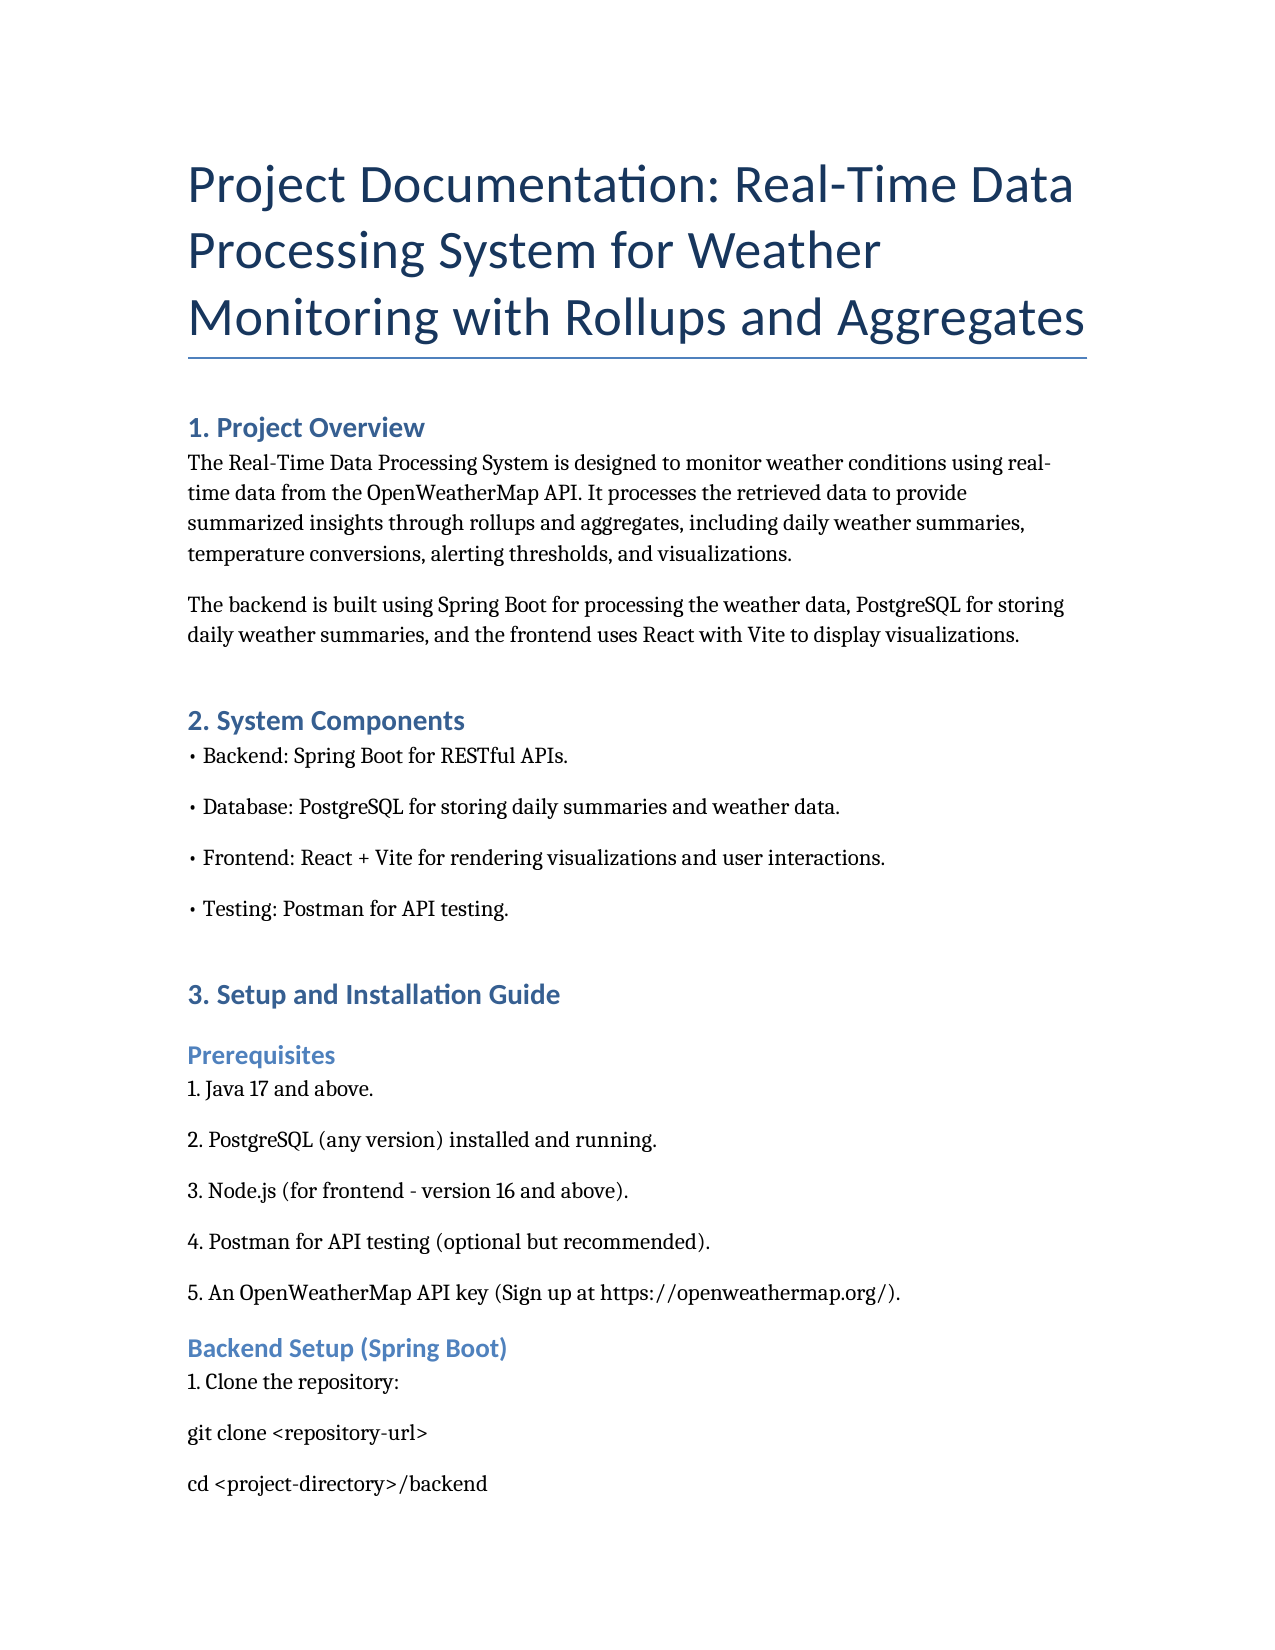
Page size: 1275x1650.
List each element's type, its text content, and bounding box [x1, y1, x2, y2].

text 1. Java 17 and above. [187, 1076, 1087, 1102]
text The backend is built using Spring Boot for processing the weather data, PostgreSQL for storing daily weather summaries, and the frontend uses React with Vite to display visualizations. [187, 591, 1087, 648]
text git clone <repository-url> [187, 1420, 1087, 1446]
text • Testing: Postman for API testing. [187, 896, 1087, 922]
text • Frontend: React + Vite for rendering visualizations and user interactions. [187, 845, 1087, 871]
text • Backend: Spring Boot for RESTful APIs. [187, 743, 1087, 769]
text cd <project-directory>/backend [187, 1471, 1087, 1497]
text The Real-Time Data Processing System is designed to monitor weather conditions using real-time data from the OpenWeatherMap API. It processes the retrieved data to provide summarized insights through rollups and aggregates, including daily weather summaries, temperature conversions, alerting thresholds, and visualizations. [187, 450, 1087, 567]
subtitle 1. Project Overview [187, 409, 1087, 444]
subtitle 2. System Components [187, 702, 1087, 737]
text 4. Postman for API testing (optional but recommended). [187, 1229, 1087, 1255]
text 2. PostgreSQL (any version) installed and running. [187, 1127, 1087, 1153]
text 3. Node.js (for frontend - version 16 and above). [187, 1178, 1087, 1204]
text 5. An OpenWeatherMap API key (Sign up at https://openweathermap.org/). [187, 1280, 1087, 1306]
subtitle Prerequisites [187, 1038, 1087, 1071]
subtitle Backend Setup (Spring Boot) [187, 1331, 1087, 1364]
subtitle 3. Setup and Installation Guide [187, 976, 1087, 1012]
title Project Documentation: Real-Time Data Processing System for Weather Monitoring with Rollups and Aggregates [187, 150, 1087, 359]
text • Database: PostgreSQL for storing daily summaries and weather data. [187, 794, 1087, 820]
text 1. Clone the repository: [187, 1369, 1087, 1395]
